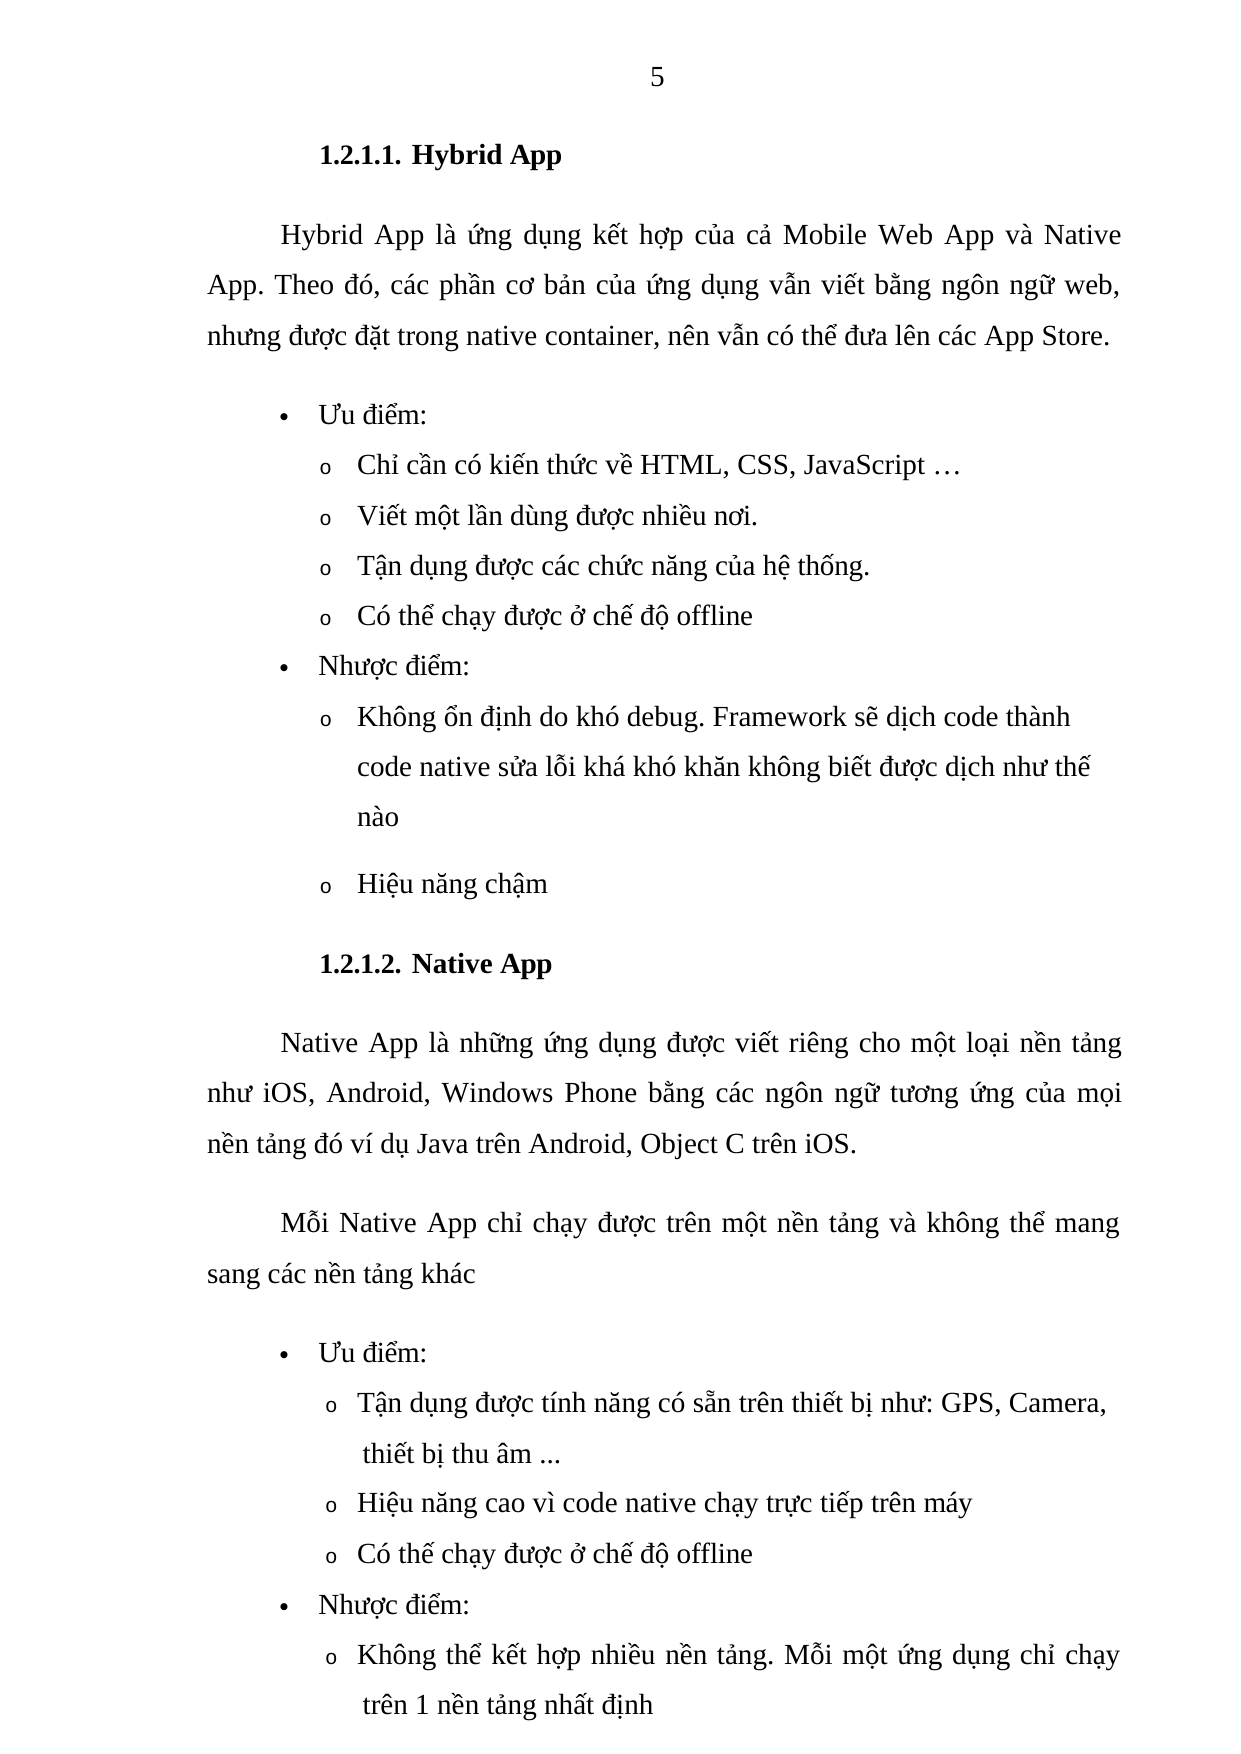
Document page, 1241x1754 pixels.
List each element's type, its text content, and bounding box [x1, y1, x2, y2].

list Ưu điểm: [280, 1335, 1178, 1369]
text Hybrid App là ứng dụng kết hợp của cả Mobile Web App và Native App. Theo đó, các phần cơ bản của ứng dụng vẫn viết bằng ngôn ngữ web, nhưng được đặt trong native container, nên vẫn có thể đưa lên các App Store. [207, 217, 1122, 351]
list Không thể kết hợp nhiều nền tảng. Mỗi một ứng dụng chỉ chạy trên 1 nền tảng nhất định [325, 1637, 1121, 1721]
subtitle Hybrid App [319, 137, 1178, 171]
list Viết một lần dùng được nhiều nơi. [319, 498, 1178, 531]
list Tận dụng được các chức năng của hệ thống. [319, 548, 1178, 582]
list Chỉ cần có kiến thức về HTML, CSS, JavaScript … [319, 447, 1178, 481]
list Ưu điểm: [280, 397, 1178, 431]
list Không ổn định do khó debug. Framework sẽ dịch code thành code native sửa lỗi khá khó khăn không biết được dịch như thế nào [319, 699, 1122, 833]
text Native App là những ứng dụng được viết riêng cho một loại nền tảng như iOS, Android, Windows Phone bằng các ngôn ngữ tương ứng của mọi nền tảng đó ví dụ Java trên Android, Object C trên iOS. [207, 1025, 1122, 1159]
text Mỗi Native App chỉ chạy được trên một nền tảng và không thể mang sang các nền tảng khác [207, 1205, 1121, 1289]
list Hiệu năng chậm [319, 866, 1122, 900]
list Có thế chạy được ở chế độ offline [325, 1537, 1178, 1570]
list Nhược điểm: [280, 1587, 1178, 1621]
list Tận dụng được tính năng có sẵn trên thiết bị như: GPS, Camera, thiết bị thu âm ... [325, 1386, 1122, 1469]
list Có thể chạy được ở chế độ offline [319, 598, 1178, 632]
subtitle Native App [319, 946, 1178, 979]
list Hiệu năng cao vì code native chạy trực tiếp trên máy [325, 1486, 1178, 1520]
list Nhược điểm: [280, 648, 1178, 682]
